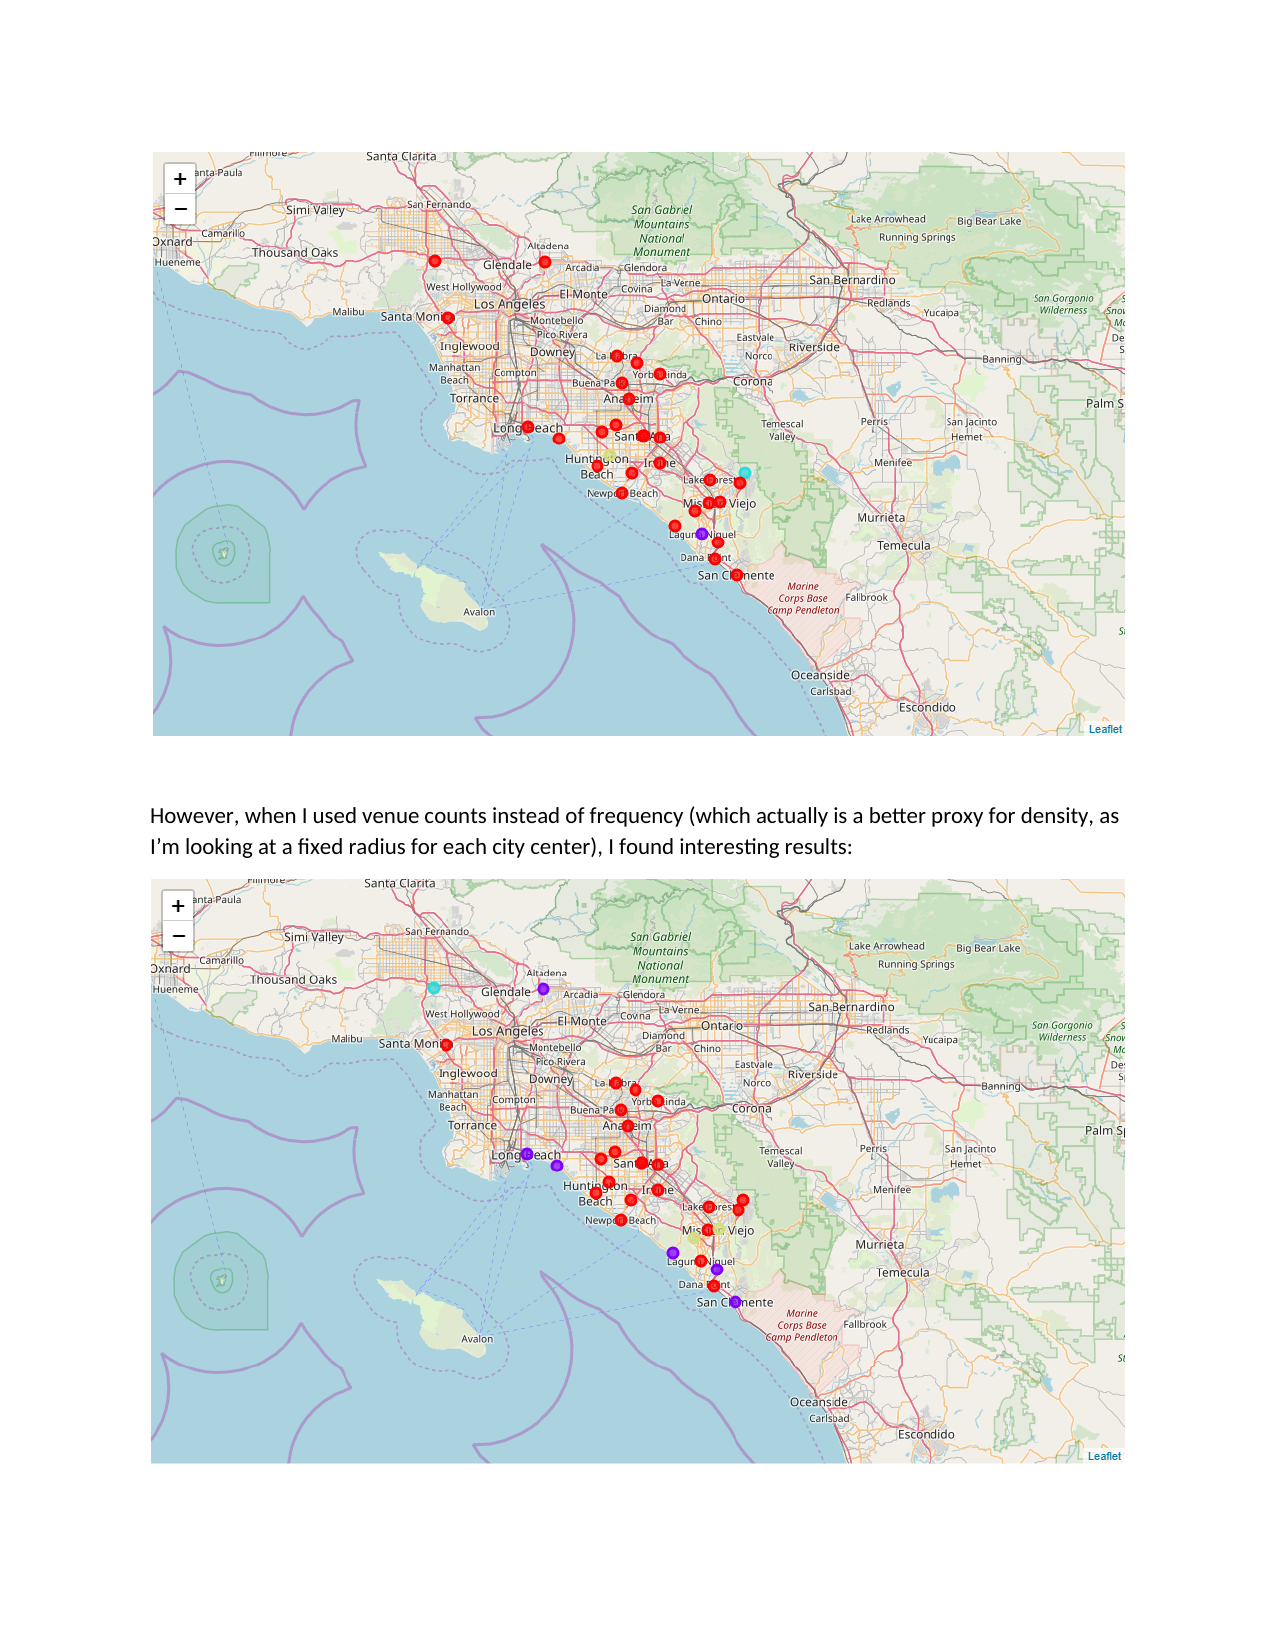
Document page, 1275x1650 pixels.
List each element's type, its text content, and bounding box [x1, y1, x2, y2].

picture [150, 878, 1125, 1464]
text However, when I used venue counts instead of frequency (which actually is a better proxy for density, as I’m looking at a fixed radius for each city center), I found interesting results: [150, 802, 1125, 860]
picture [150, 150, 1125, 736]
